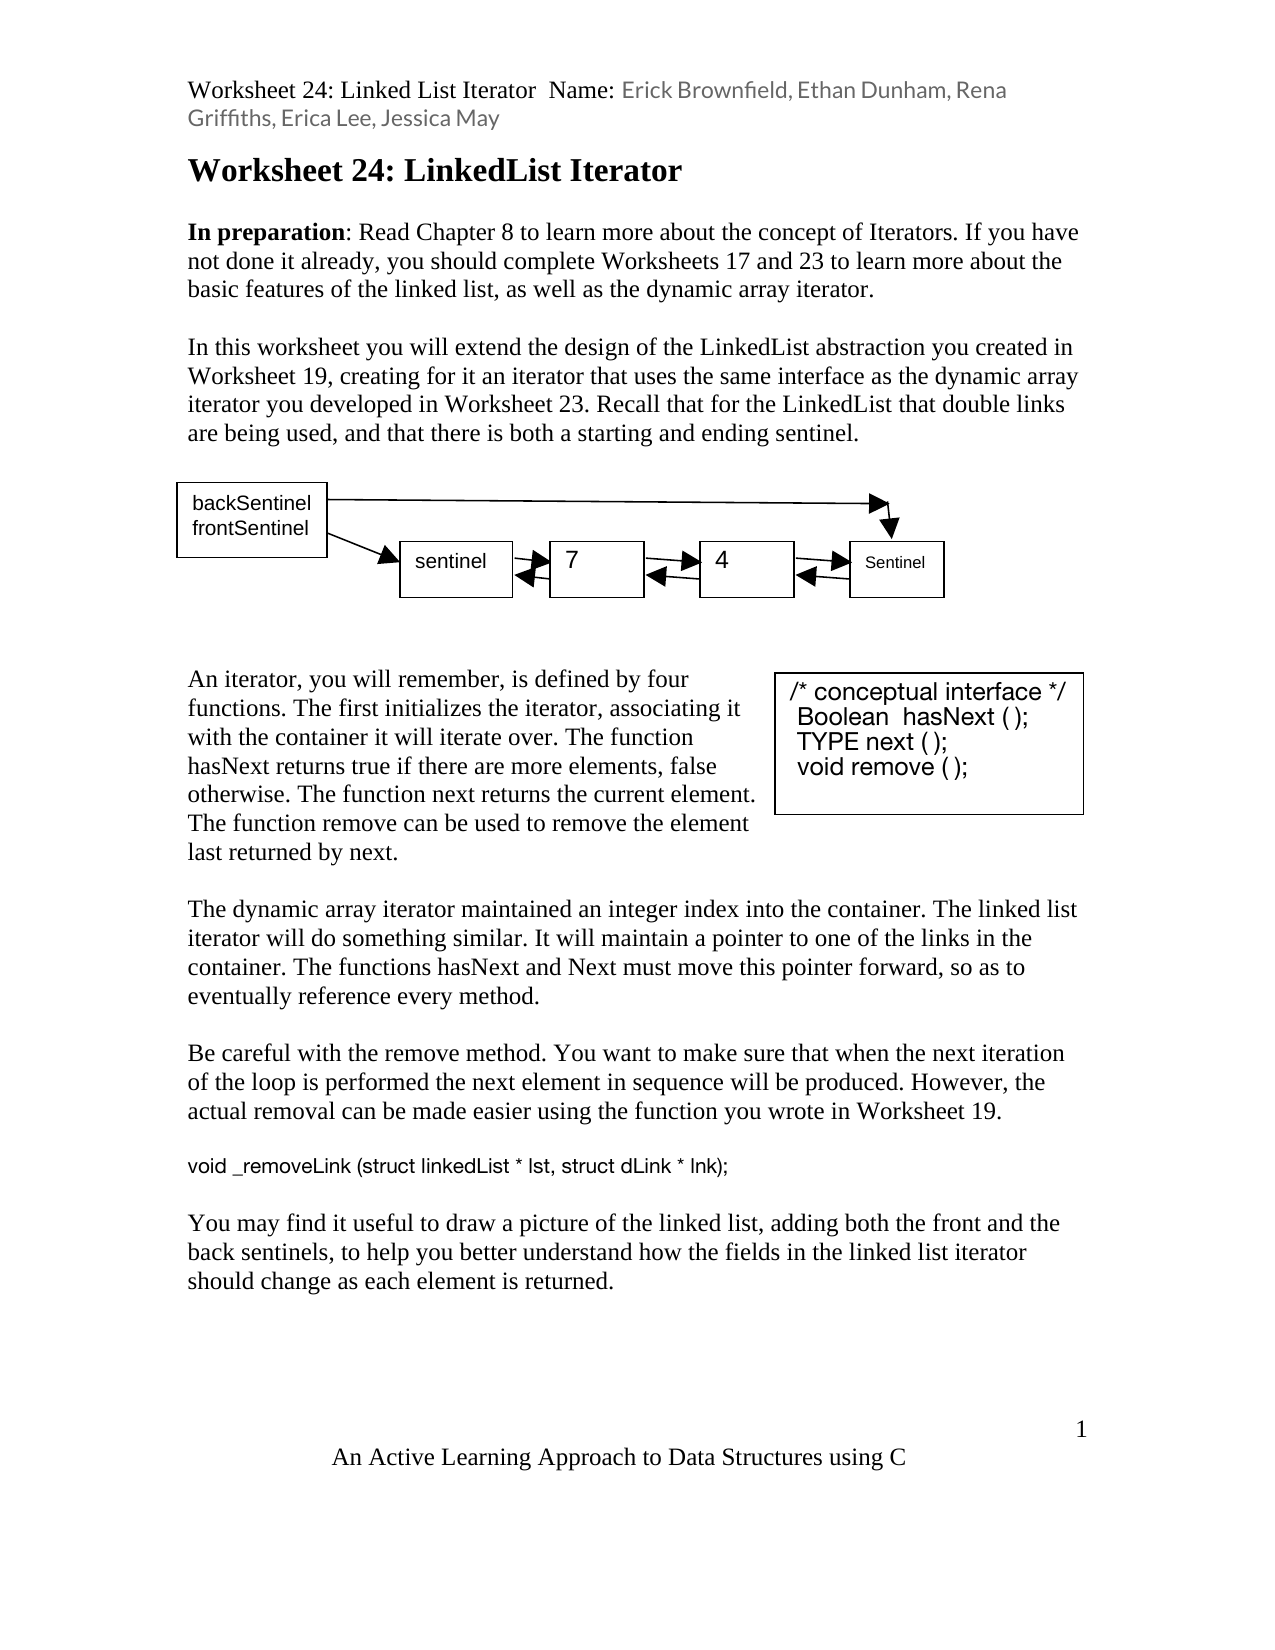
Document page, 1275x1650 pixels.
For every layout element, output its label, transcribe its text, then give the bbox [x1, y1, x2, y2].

text Worksheet 24: LinkedList Iterator [187, 150, 1087, 188]
text You may find it useful to draw a picture of the linked list, adding both the front and the back sentinels, to help you better understand how the fields in the linked list iterator should change as each element is returned. [187, 1208, 1087, 1294]
text In preparation: Read Chapter 8 to learn more about the concept of Iterators. If you have not done it already, you should complete Worksheets 17 and 23 to learn more about the basic features of the linked list, as well as the dynamic array iterator. [187, 217, 1087, 303]
text An iterator, you will remember, is defined by four functions. The first initializes the iterator, associating it with the container it will iterate over. The function hasNext returns true if there are more elements, false otherwise. The function next returns the current element. The function remove can be used to remove the element last returned by next. [187, 664, 1087, 866]
text In this worksheet you will extend the design of the LinkedList abstraction you created in Worksheet 19, creating for it an iterator that uses the same interface as the dynamic array iterator you developed in Worksheet 23. Recall that for the LinkedList that double links are being used, and that there is both a starting and ending sentinel. [187, 332, 1087, 447]
text Be careful with the remove method. You want to make sure that when the next iteration of the loop is performed the next element in sequence will be produced. However, the actual removal can be made easier using the function you wrote in Worksheet 19. [187, 1038, 1087, 1124]
text void _removeLink (struct linkedList * lst, struct dLink * lnk); [187, 1153, 1087, 1179]
text The dynamic array iterator maintained an integer index into the container. The linked list iterator will do something similar. It will maintain a pointer to one of the links in the container. The functions hasNext and Next must move this pointer forward, so as to eventually reference every method. [187, 894, 1087, 1009]
